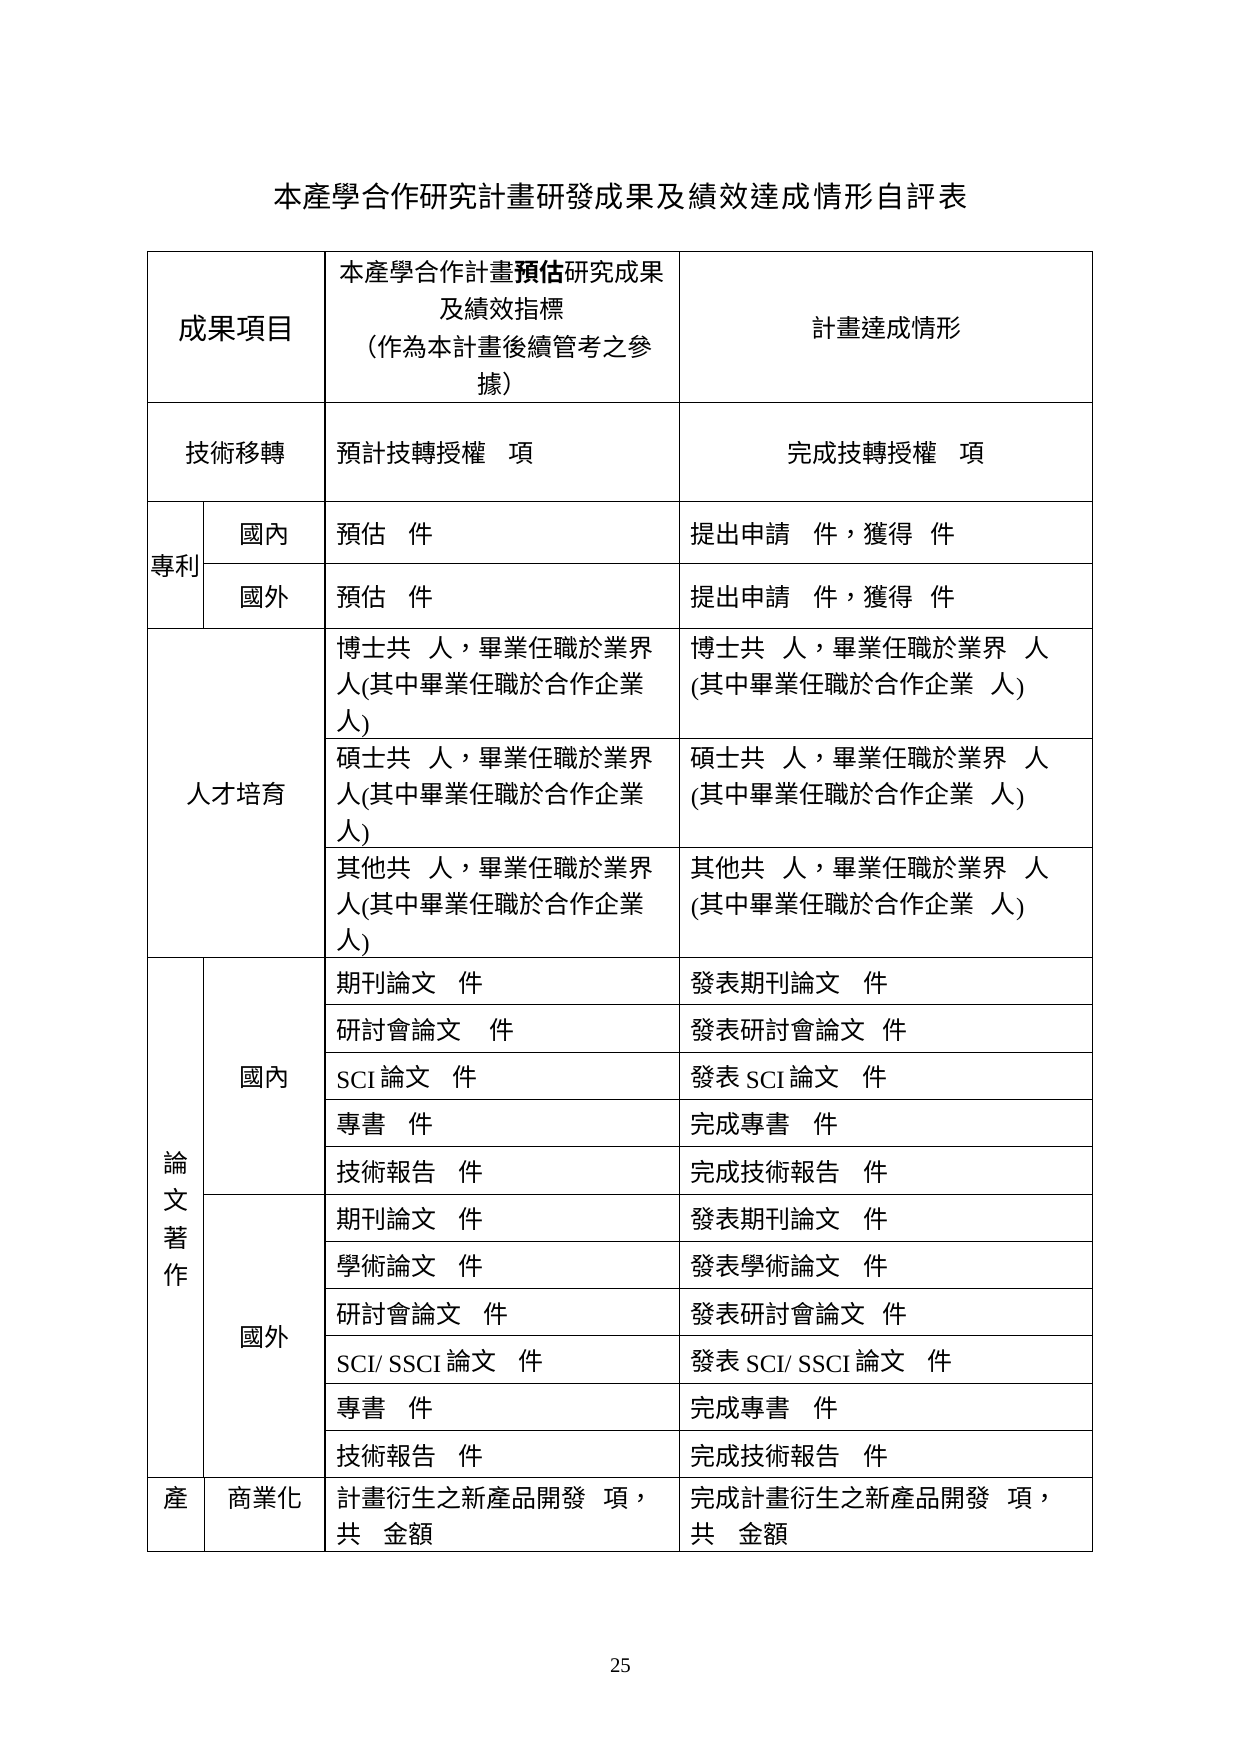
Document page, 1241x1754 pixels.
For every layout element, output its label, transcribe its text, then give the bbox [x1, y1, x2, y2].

table_cell 國內 [204, 502, 324, 563]
table_cell 研討會論文 件 [326, 1289, 679, 1335]
table_cell 學術論文 件 [326, 1242, 679, 1288]
table_cell 計畫衍生之新產品開發 項，共 金額 [326, 1478, 679, 1551]
table_cell 其他共 人，畢業任職於業界 人(其中畢業任職於合作企業 人) [680, 848, 1092, 957]
table_cell 發表研討會論文 件 [680, 1005, 1092, 1052]
table_cell 預計技轉授權 項 [326, 403, 679, 501]
table_header 計畫達成情形 [680, 252, 1092, 402]
table_cell 博士共 人，畢業任職於業界 人(其中畢業任職於合作企業 人) [326, 629, 679, 737]
table_cell SCI/ SSCI論文 件 [326, 1336, 679, 1383]
table_cell 人才培育 [148, 629, 324, 957]
table_cell 完成技術報告 件 [680, 1431, 1092, 1477]
table_cell 技術報告 件 [326, 1431, 679, 1477]
table_cell 專書 件 [326, 1384, 679, 1430]
table_cell 完成技術報告 件 [680, 1147, 1092, 1193]
table_cell 技術報告 件 [326, 1147, 679, 1193]
table_cell 完成專書 件 [680, 1100, 1092, 1146]
table_cell 提出申請 件，獲得 件 [680, 502, 1092, 563]
table_cell 發表學術論文 件 [680, 1242, 1092, 1288]
table_cell 國內 [204, 958, 324, 1193]
table_cell 完成技轉授權 項 [680, 403, 1092, 501]
table_cell 技術移轉 [148, 403, 324, 501]
table_cell 國外 [204, 564, 324, 628]
table_cell 論文著作 [148, 958, 203, 1477]
table_cell SCI論文 件 [326, 1053, 679, 1099]
table_cell 發表研討會論文 件 [680, 1289, 1092, 1335]
table_cell 博士共 人，畢業任職於業界 人(其中畢業任職於合作企業 人) [680, 629, 1092, 737]
table_cell 國外 [204, 1195, 324, 1477]
table_cell 完成專書 件 [680, 1384, 1092, 1430]
table_cell 提出申請 件，獲得 件 [680, 564, 1092, 628]
table_cell 其他共 人，畢業任職於業界 人(其中畢業任職於合作企業 人) [326, 848, 679, 957]
table_header 成果項目 [148, 252, 324, 402]
table_cell 發表SCI/ SSCI論文 件 [680, 1336, 1092, 1383]
table_cell 研討會論文 件 [326, 1005, 679, 1052]
table_cell 碩士共 人，畢業任職於業界 人(其中畢業任職於合作企業 人) [326, 739, 679, 847]
table_cell 發表SCI論文 件 [680, 1053, 1092, 1099]
table_cell 期刊論文 件 [326, 1195, 679, 1241]
table_cell 專書 件 [326, 1100, 679, 1146]
table_cell 專利 [148, 502, 203, 628]
table_cell 預估 件 [326, 564, 679, 628]
table_header 本產學合作計畫預估研究成果及績效指標 （作為本計畫後續管考之參據） [326, 252, 679, 402]
table_cell 商業化成果 [205, 1478, 324, 1551]
table_cell 預估 件 [326, 502, 679, 563]
table_cell 碩士共 人，畢業任職於業界 人(其中畢業任職於合作企業 人) [680, 739, 1092, 847]
table_cell 產業效益 [148, 1478, 204, 1551]
table_cell 發表期刊論文 件 [680, 958, 1092, 1004]
table_cell 期刊論文 件 [326, 958, 679, 1004]
table_cell 發表期刊論文 件 [680, 1195, 1092, 1241]
text 本產學合作研究計畫研發成果及績效達成情形自評表 [148, 157, 1092, 232]
table_cell 完成計畫衍生之新產品開發 項，共 金額 [680, 1478, 1092, 1551]
